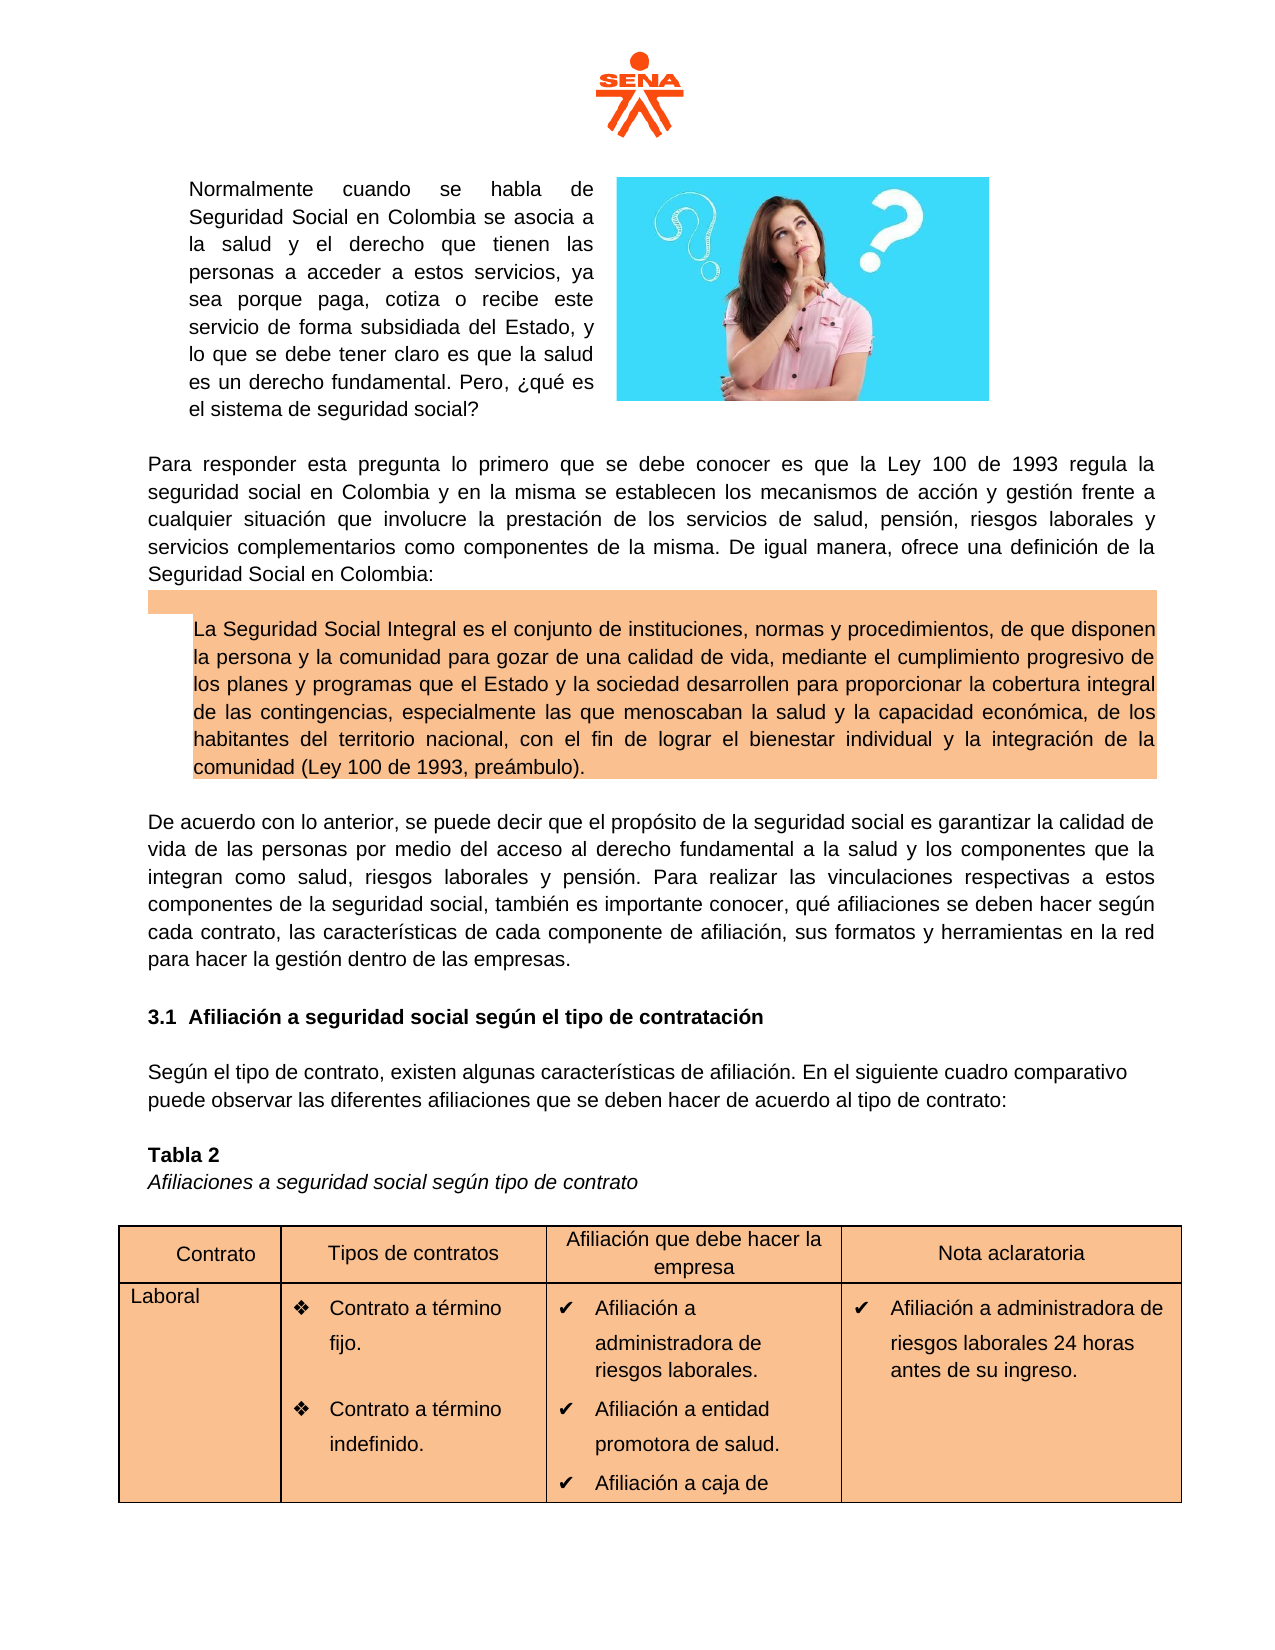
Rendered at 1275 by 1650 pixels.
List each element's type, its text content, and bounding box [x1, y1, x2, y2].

text Según el tipo de contrato, existen algunas características de afiliación. En el siguiente cuadro comparativo puede observar las diferentes afiliaciones que se deben hacer de acuerdo al tipo de contrato: [148, 1060, 1157, 1111]
table_header Normalmente cuando se habla de Seguridad Social en Colombia se asocia a la salud y el derecho que tienen las personas a acceder a estos servicios, ya sea porque paga, cotiza o recibe este servicio de forma subsidiada del Estado, y lo que se debe tener claro es que la salud es un derecho fundamental. Pero, ¿qué es el sistema de seguridad social? [148, 177, 605, 452]
text Tabla 2 [148, 1142, 1157, 1166]
table_cell Contrato a término fijo. Contrato a término indefinido. Contrato por obra y labor. Contrato ocasional, accidental o transitorio. [282, 1284, 546, 1502]
text De acuerdo con lo anterior, se puede decir que el propósito de la seguridad social es garantizar la calidad de vida de las personas por medio del acceso al derecho fundamental a la salud y los componentes que la integran como salud, riesgos laborales y pensión. Para realizar las vinculaciones respectivas a estos componentes de la seguridad social, también es importante conocer, qué afiliaciones se deben hacer según cada contrato, las características de cada componente de afiliación, sus formatos y herramientas en la red para hacer la gestión dentro de las empresas. [148, 810, 1157, 971]
table_header Contrato [120, 1227, 280, 1282]
picture [616, 177, 990, 401]
table_header Nota aclaratoria [842, 1227, 1181, 1282]
picture [585, 48, 690, 142]
table_cell Afiliación a administradora de riesgos laborales 24 horas antes de su ingreso. [842, 1284, 1181, 1502]
table_cell Laboral [120, 1284, 280, 1502]
text La Seguridad Social Integral es el conjunto de instituciones, normas y procedimientos, de que disponen la persona y la comunidad para gozar de una calidad de vida, mediante el cumplimiento progresivo de los planes y programas que el Estado y la sociedad desarrollen para proporcionar la cobertura integral de las contingencias, especialmente las que menoscaban la salud y la capacidad económica, de los habitantes del territorio nacional, con el fin de lograr el bienestar individual y la integración de la comunidad (Ley 100 de 1993, preámbulo). [193, 617, 1157, 779]
text Para responder esta pregunta lo primero que se debe conocer es que la Ley 100 de 1993 regula la seguridad social en Colombia y en la misma se establecen los mecanismos de acción y gestión frente a cualquier situación que involucre la prestación de los servicios de salud, pensión, riesgos laborales y servicios complementarios como componentes de la misma. De igual manera, ofrece una definición de la Seguridad Social en Colombia: [148, 452, 1157, 586]
text 3.1 Afiliación a seguridad social según el tipo de contratación [148, 1005, 1157, 1029]
table_header Tipos de contratos [282, 1227, 546, 1282]
text Afiliaciones a seguridad social según tipo de contrato [148, 1170, 1157, 1194]
table_header Afiliación que debe hacer la empresa [547, 1227, 841, 1282]
table_header [605, 177, 1157, 452]
